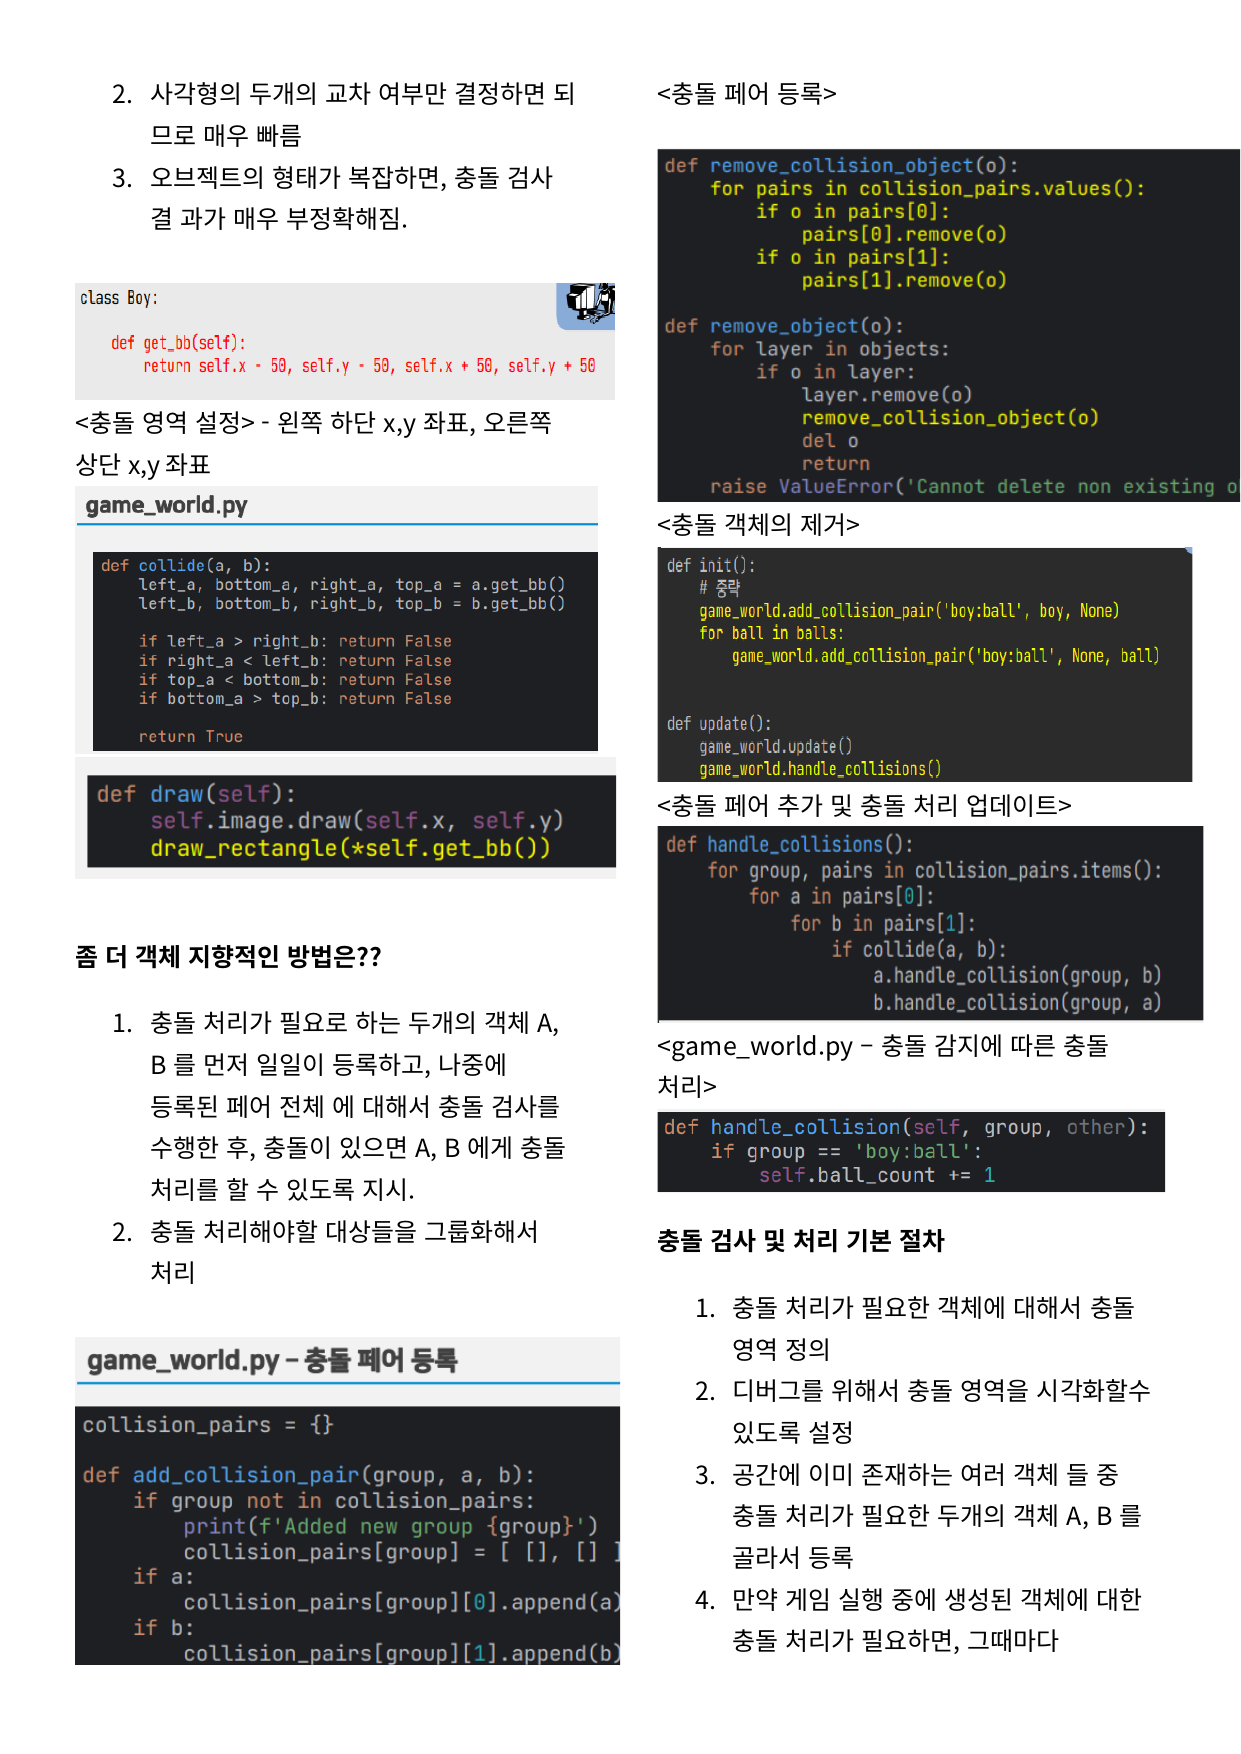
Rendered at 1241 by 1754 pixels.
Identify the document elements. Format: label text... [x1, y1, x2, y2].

text <game_world.py – 충돌 감지에 따른 충돌 처리> [658, 1026, 1165, 1104]
text <충돌 객체의 제거> [658, 506, 1165, 542]
text <충돌 페어 추가 및 충돌 처리 업데이트> [658, 782, 1165, 826]
list 충돌 처리가 필요한 객체에 대해서 충돌 영역 정의 [695, 1288, 1165, 1366]
picture [657, 1109, 1166, 1193]
list 공간에 이미 존재하는 여러 객체 들 중 충돌 처리가 필요한 두개의 객체 A, B 를 골라서 등록 [695, 1455, 1165, 1575]
list 충돌 처리해야할 대상들을 그룹화해서 처리 [112, 1212, 583, 1290]
picture [75, 486, 598, 754]
list 충돌 처리가 필요로 하는 두개의 객체 A, B 를 먼저 일일이 등록하고, 나중에 등록된 페어 전체 에 대해서 충돌 검사를 수행한 후, 충돌이 있으면 A, B 에게 충돌 처리를 할 수 있도록 지시. [112, 1004, 583, 1207]
picture [657, 826, 1204, 1023]
picture [657, 547, 1193, 782]
picture [75, 1337, 621, 1665]
picture [75, 283, 615, 400]
text <충돌 영역 설정> - 왼쪽 하단 x,y 좌표, 오른쪽 상단 x,y좌표 [75, 403, 583, 481]
list 오브젝트의 형태가 복잡하면, 충돌 검사 결 과가 매우 부정확해짐. [112, 158, 583, 236]
picture [75, 757, 617, 879]
list 사각형의 두개의 교차 여부만 결정하면 되 므로 매우 빠름 [112, 75, 583, 153]
text <충돌 페어 등록> [658, 75, 1165, 111]
text 좀 더 객체 지향적인 방법은?? [75, 937, 583, 973]
list 만약 게임 실행 중에 생성된 객체에 대한 충돌 처리가 필요하면, 그때마다 실시간으로 A, B 를 등록. 만약 한쪽이 이미 등록된 상태라면, None 으로 처리. [695, 1580, 1165, 1658]
picture [657, 148, 1241, 502]
list 디버그를 위해서 충돌 영역을 시각화할수 있도록 설정 [695, 1372, 1165, 1450]
text 충돌 검사 및 처리 기본 절차 [658, 1222, 1165, 1258]
